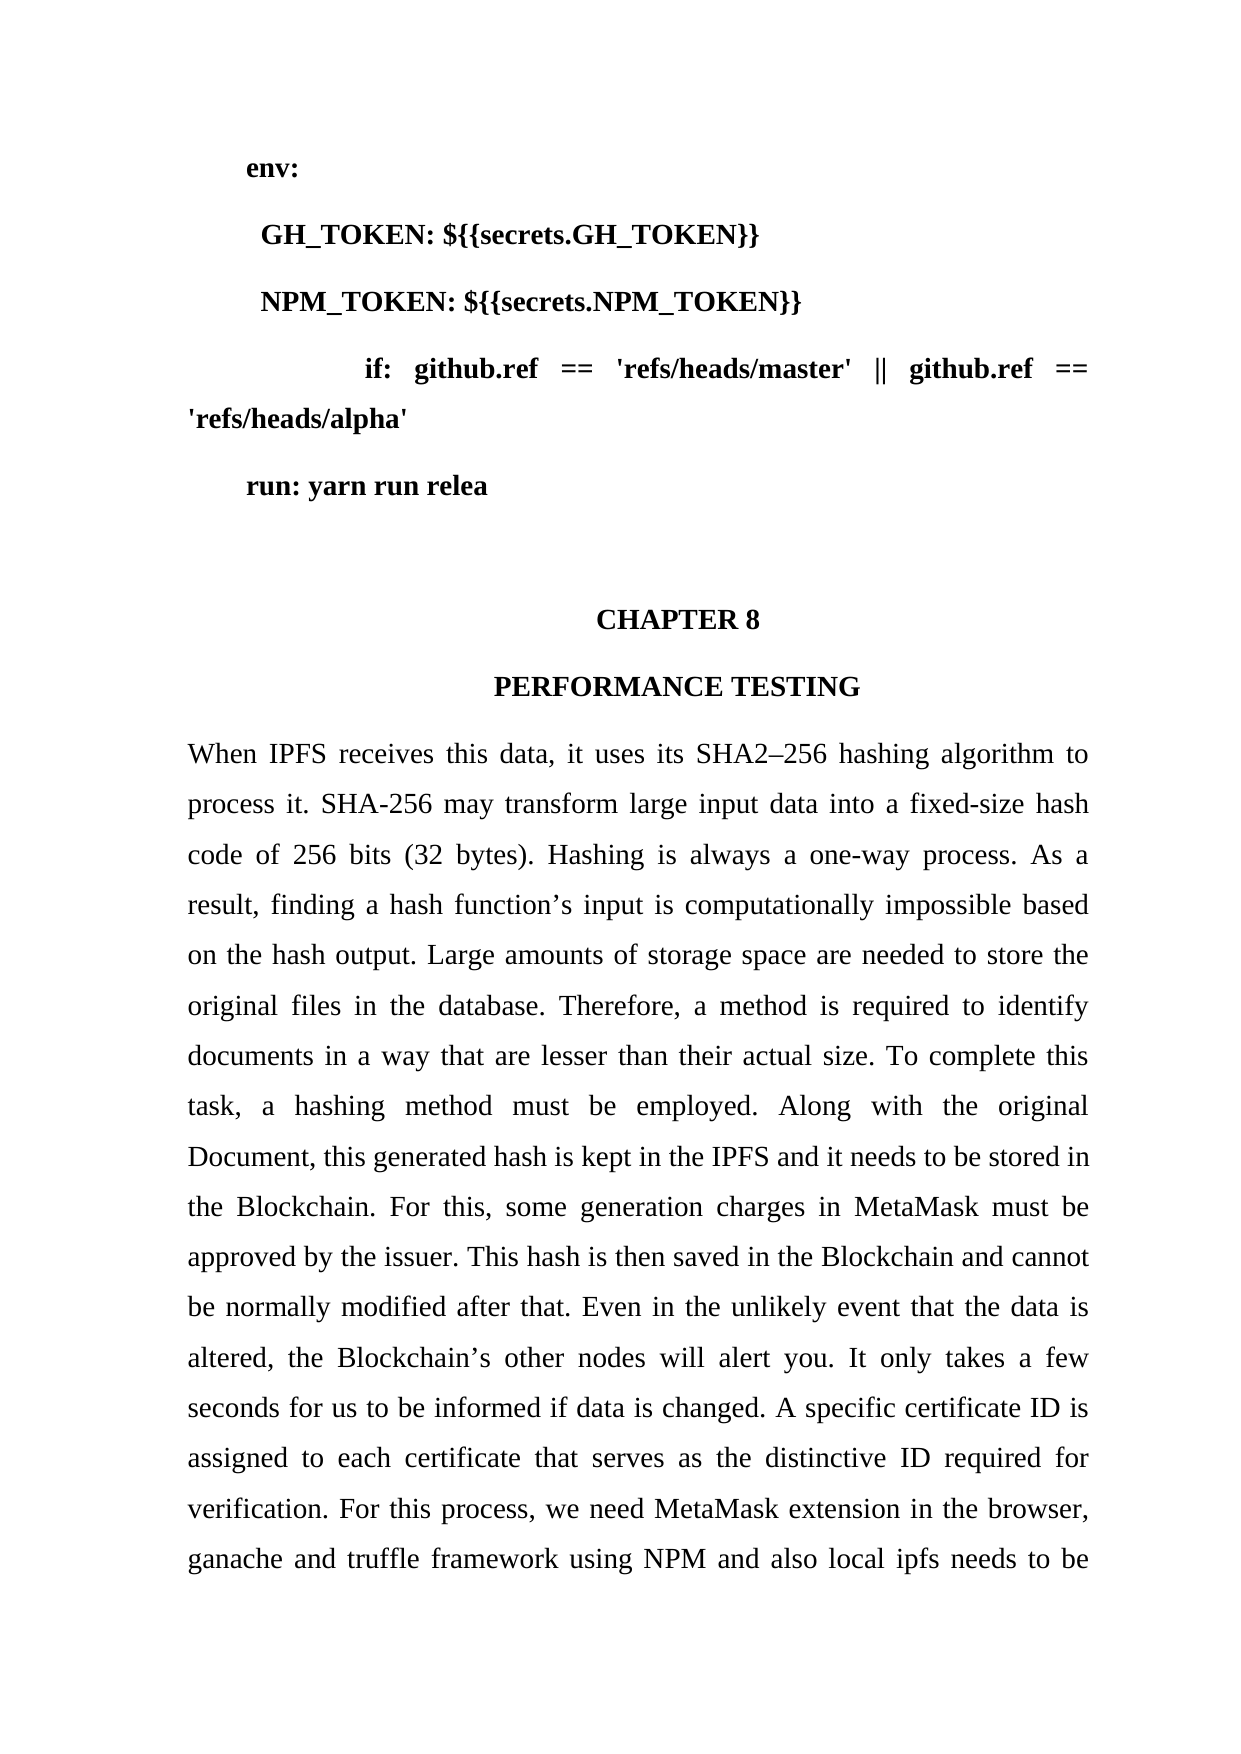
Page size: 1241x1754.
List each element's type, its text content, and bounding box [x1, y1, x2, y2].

text PERFORMANCE TESTING [187, 669, 1090, 703]
text run: yarn run relea [187, 468, 1090, 502]
text if: github.ref == 'refs/heads/master' || github.ref == 'refs/heads/alpha' [187, 351, 1090, 435]
text NPM_TOKEN: ${{secrets.NPM_TOKEN}} [187, 284, 1090, 317]
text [187, 736, 1090, 1575]
text CHAPTER 8 [187, 602, 1090, 636]
text GH_TOKEN: ${{secrets.GH_TOKEN}} [187, 217, 1090, 251]
text env: [187, 150, 1090, 183]
